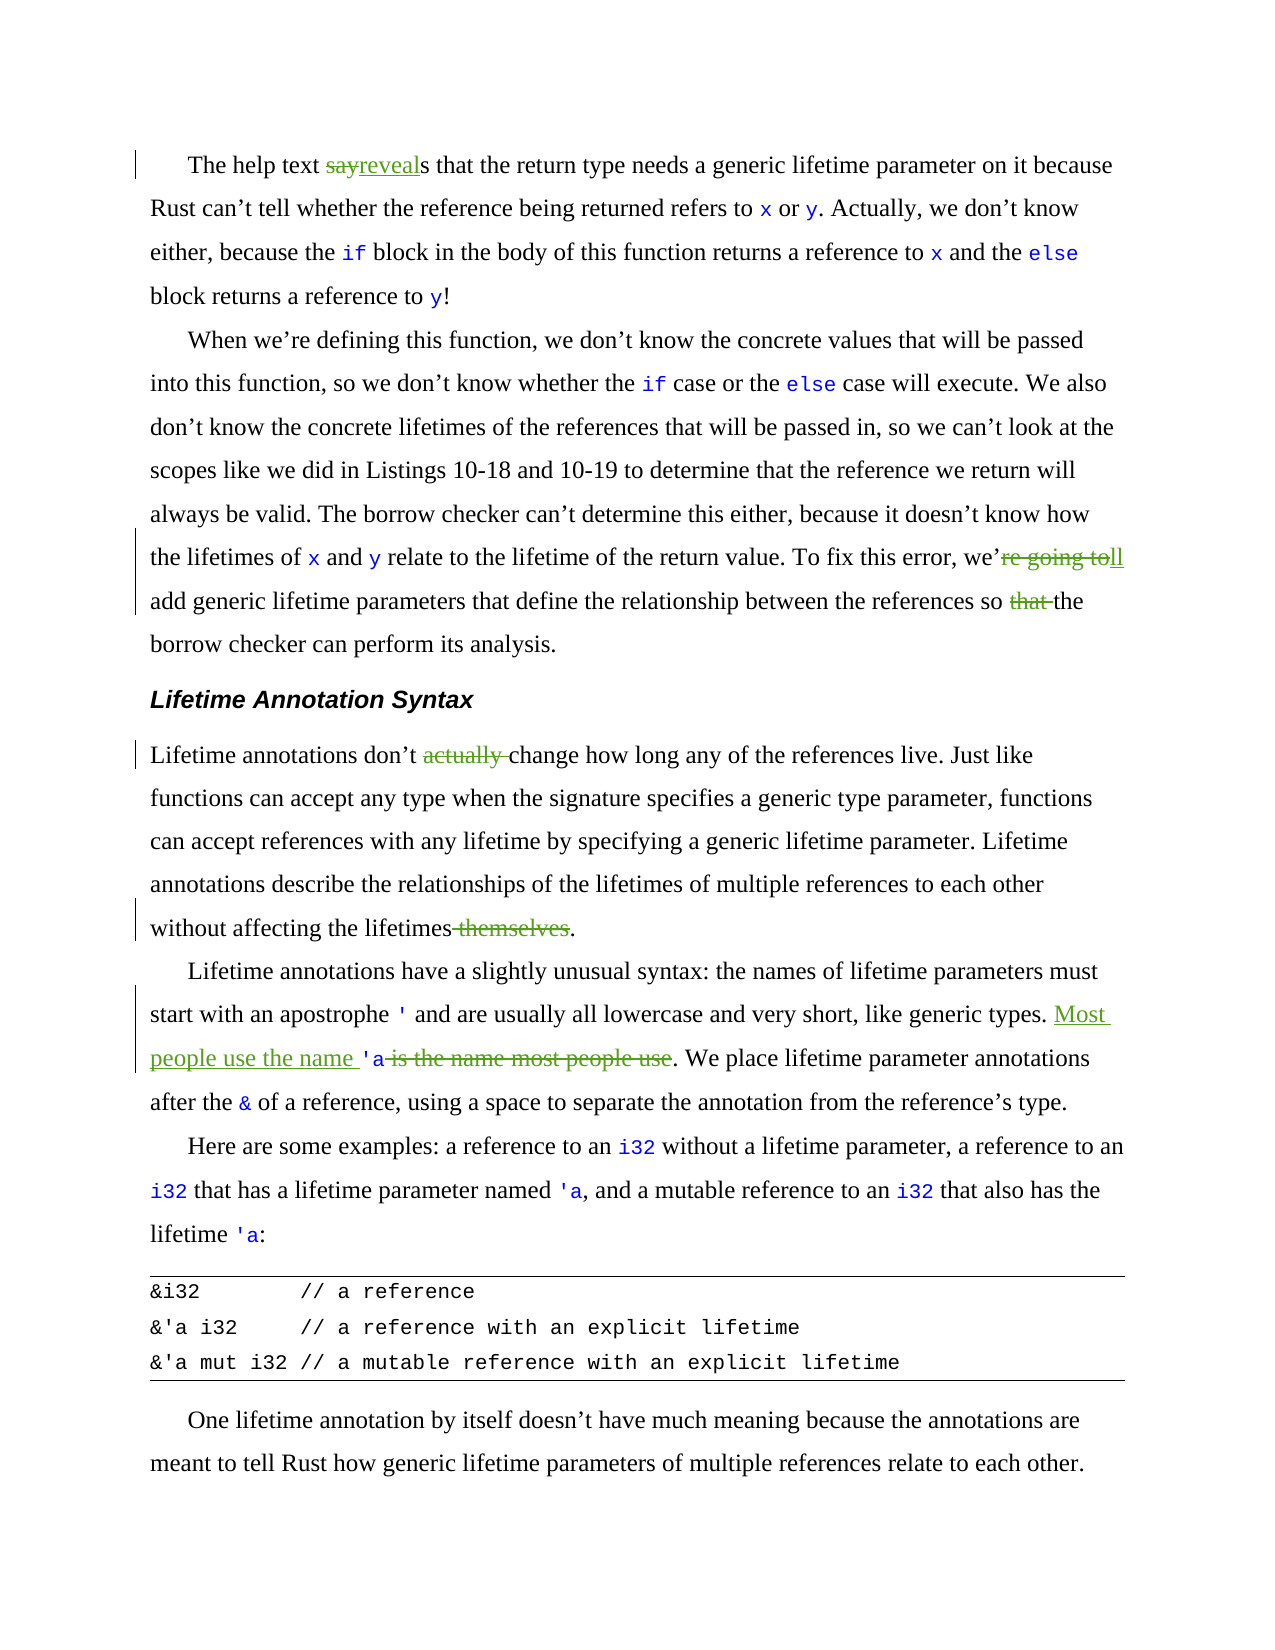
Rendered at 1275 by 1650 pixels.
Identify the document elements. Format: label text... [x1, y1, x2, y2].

text When we’re defining this function, we don’t know the concrete values that will be passed into this function, so we don’t know whether the if case or the else case will execute. We also don’t know the concrete lifetimes of the references that will be passed in, so we can’t look at the scopes like we did in Listings 10-18 and 10-19 to determine that the reference we return will always be valid. The borrow checker can’t determine this either, because it doesn’t know how the lifetimes of x and y relate to the lifetime of the return value. To fix this error, we’ add generic lifetime parameters that define the relationship between the references so the borrow checker can perform its analysis. [150, 325, 1125, 658]
text Lifetime annotations don’t change how long any of the references live. Just like functions can accept any type when the signature specifies a generic type parameter, functions can accept references with any lifetime by specifying a generic lifetime parameter. Lifetime annotations describe the relationships of the lifetimes of multiple references to each other without affecting the lifetimes. [150, 740, 1125, 941]
text &'a i32 // a reference with an explicit lifetime [150, 1317, 1125, 1340]
text Lifetime Annotation Syntax [150, 684, 1125, 713]
text &i32 // a reference [150, 1277, 1125, 1305]
text The help text s that the return type needs a generic lifetime parameter on it because Rust can’t tell whether the reference being returned refers to x or y. Actually, we don’t know either, because the if block in the body of this function returns a reference to x and the else block returns a reference to y! [150, 150, 1125, 311]
text Lifetime annotations have a slightly unusual syntax: the names of lifetime parameters must start with an apostrophe ' and are usually all lowercase and very short, like generic types. 'a. We place lifetime parameter annotations after the & of a reference, using a space to separate the annotation from the reference’s type. [150, 956, 1125, 1116]
text &'a mut i32 // a mutable reference with an explicit lifetime [150, 1352, 1125, 1380]
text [150, 1405, 1125, 1477]
text Here are some examples: a reference to an i32 without a lifetime parameter, a reference to an i32 that has a lifetime parameter named 'a, and a mutable reference to an i32 that also has the lifetime 'a: [150, 1131, 1125, 1249]
